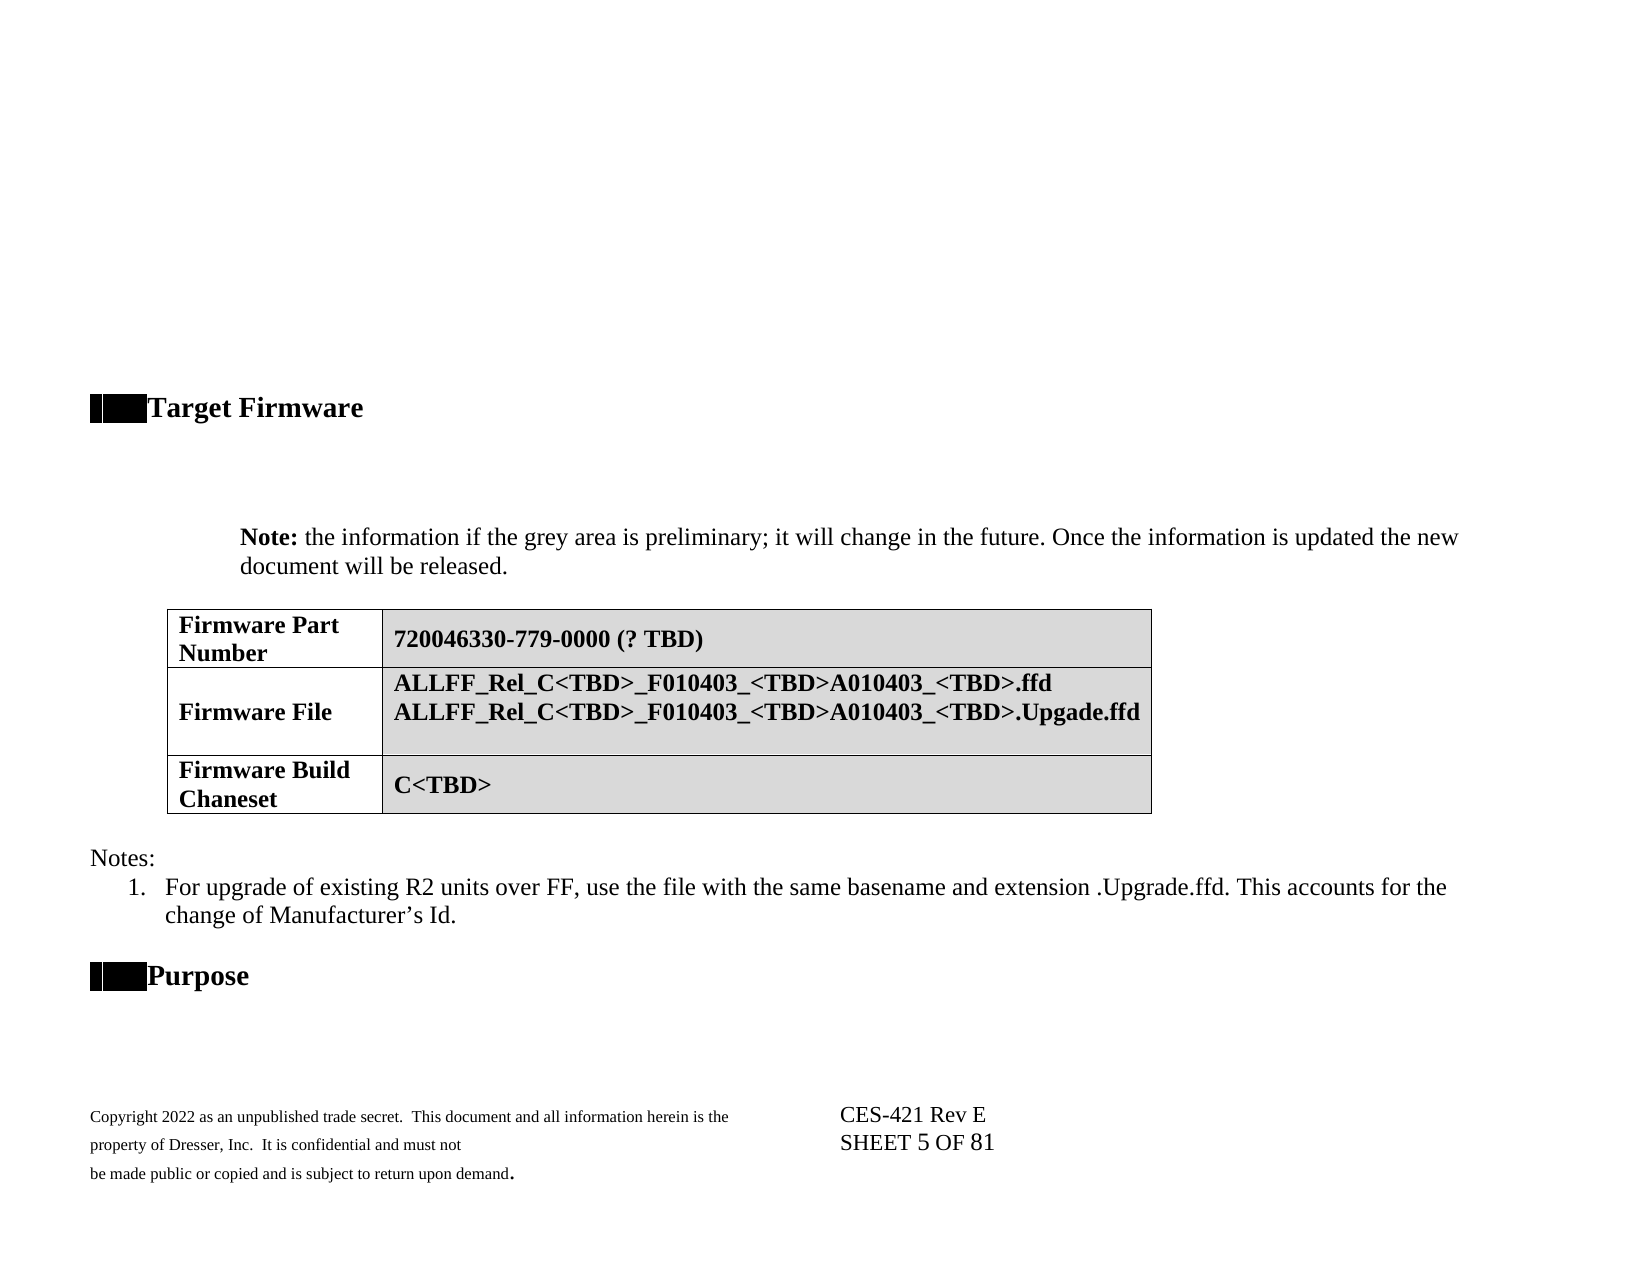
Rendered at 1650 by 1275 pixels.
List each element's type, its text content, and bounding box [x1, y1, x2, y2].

table_header Firmware Part Number [168, 610, 382, 667]
text Note: the information if the grey area is preliminary; it will change in the future. Once the information is updated the new document will be released. [240, 522, 1528, 580]
table_cell ALLFF_Rel_C<TBD>_F010403_<TBD>A010403_<TBD>.ffd ALLFF_Rel_C<TBD>_F010403_<TBD>A010403_<TBD>.Upgade.ffd [383, 668, 1151, 754]
table_cell Firmware Build Chaneset [168, 756, 382, 813]
subtitle Target Firmware [90, 390, 1528, 424]
table_cell C<TBD> [383, 756, 1151, 813]
subtitle Purpose [90, 958, 1528, 991]
text Notes: [90, 843, 1453, 872]
table_header 720046330-779-0000 (? TBD) [383, 610, 1151, 667]
list For upgrade of existing R2 units over FF, use the file with the same basename and extension .Upgrade.ffd. This accounts for the change of Manufacturer’s Id. [127, 872, 1453, 929]
table_cell Firmware File [168, 668, 382, 754]
